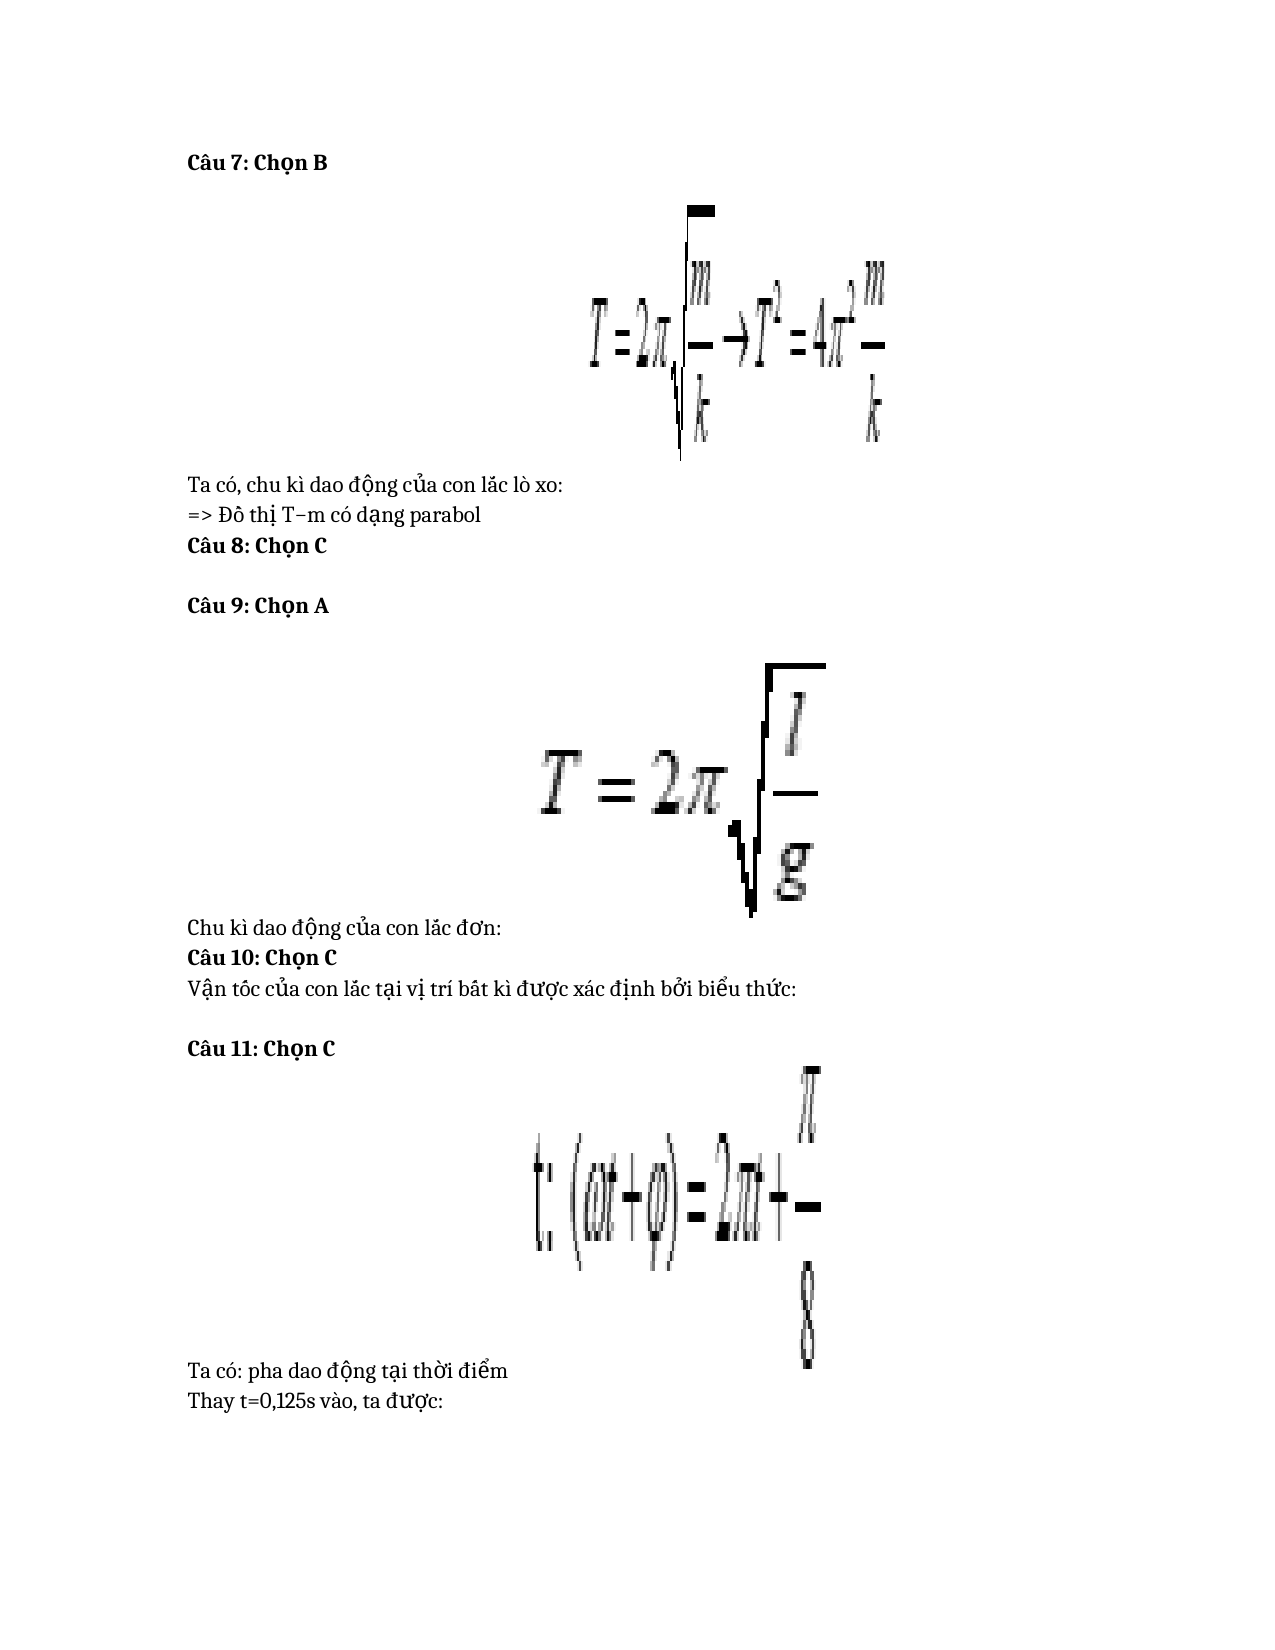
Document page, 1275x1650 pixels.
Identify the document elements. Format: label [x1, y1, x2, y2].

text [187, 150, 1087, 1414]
picture [532, 1066, 845, 1379]
picture [525, 623, 838, 936]
picture [587, 180, 900, 493]
